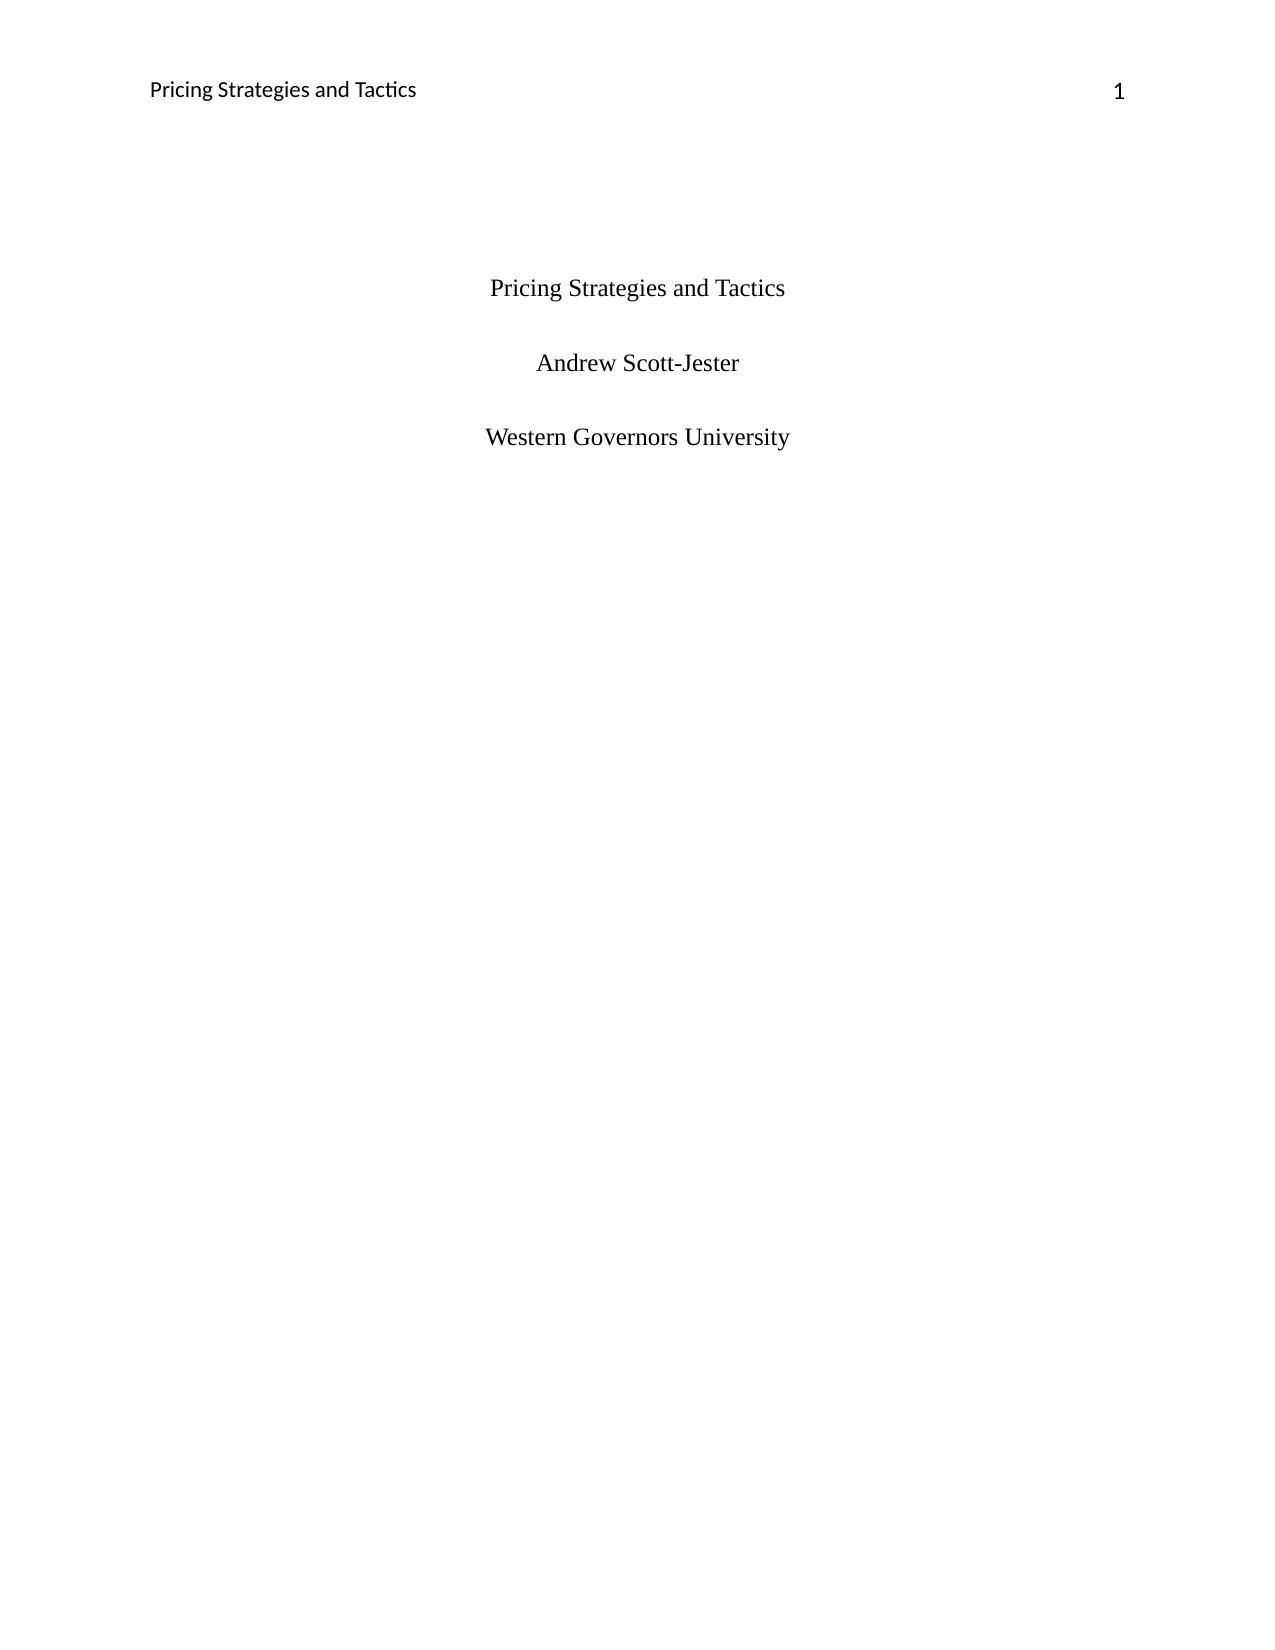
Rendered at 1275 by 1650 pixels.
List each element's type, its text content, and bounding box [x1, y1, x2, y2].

text Pricing Strategies and Tactics [150, 273, 1125, 302]
text Western Governors University [150, 422, 1125, 451]
text Andrew Scott-Jester [150, 348, 1125, 376]
